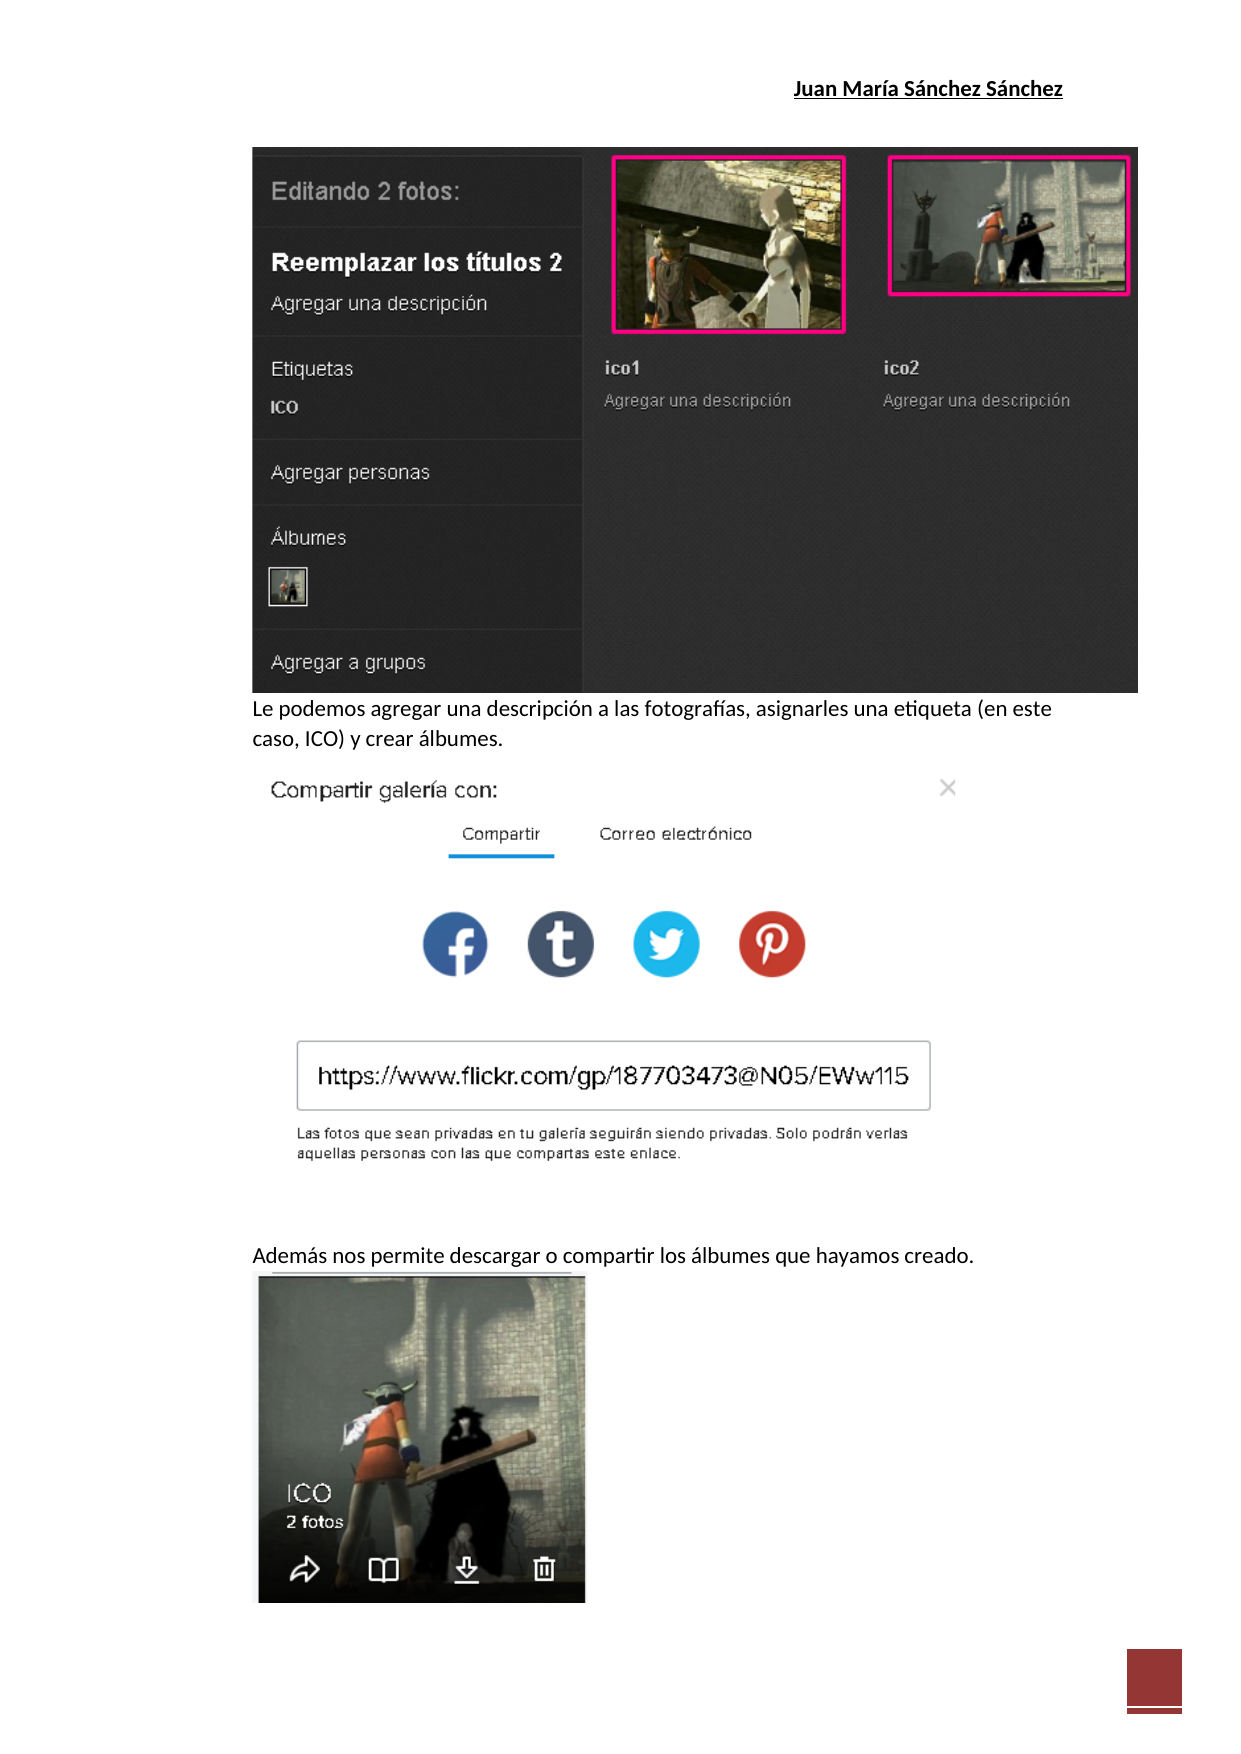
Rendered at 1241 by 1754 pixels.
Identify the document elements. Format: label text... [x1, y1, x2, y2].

list Además nos permite descargar o compartir los álbumes que hayamos creado. [252, 1241, 1063, 1269]
picture [252, 754, 956, 1239]
picture [252, 1271, 588, 1603]
list Le podemos agregar una descripción a las fotografías, asignarles una etiqueta (en este caso, ICO) y crear álbumes. [252, 694, 1063, 753]
picture [252, 147, 1138, 693]
